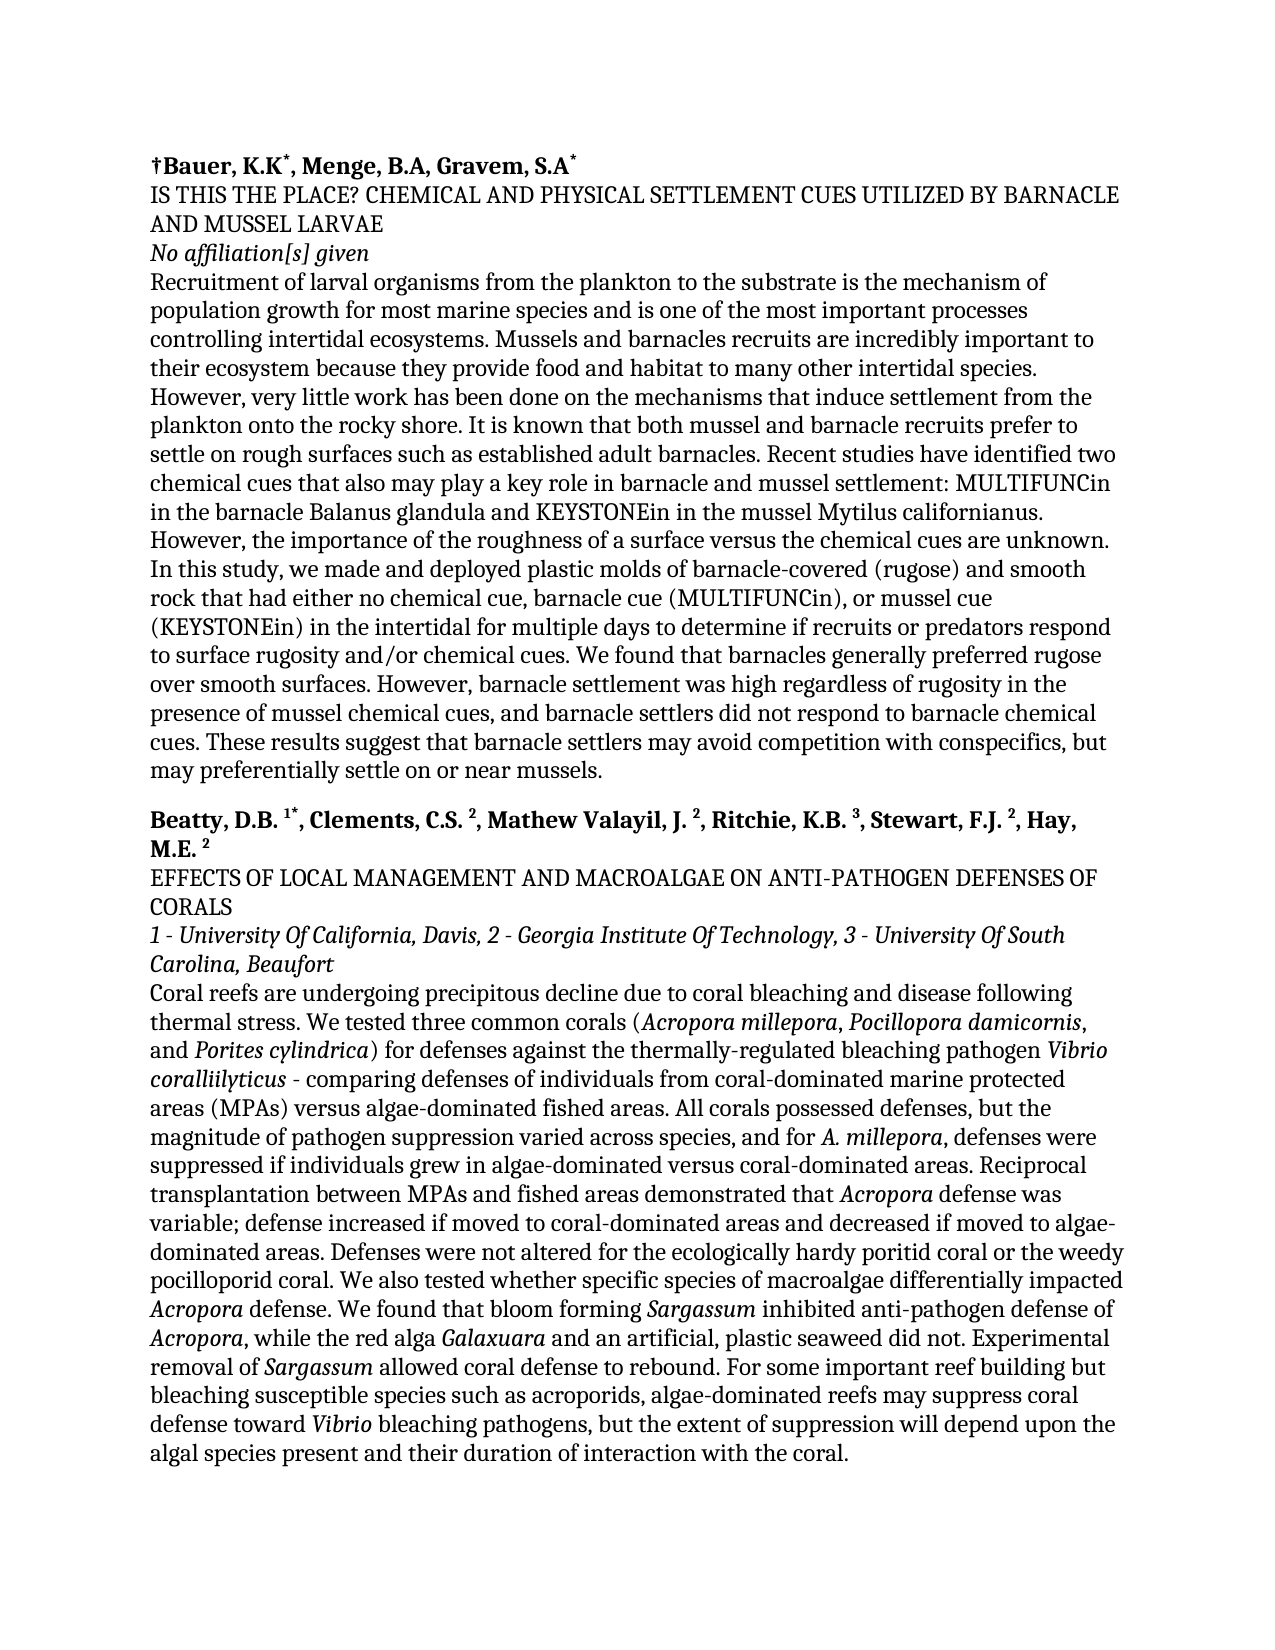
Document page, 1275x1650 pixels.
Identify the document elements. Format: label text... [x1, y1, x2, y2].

text †Bauer, K.K*, Menge, B.A, Gravem, S.A* IS THIS THE PLACE? CHEMICAL AND PHYSICAL SETTLEMENT CUES UTILIZED BY BARNACLE AND MUSSEL LARVAE No affiliation[s] given Recruitment of larval organisms from the plankton to the substrate is the mechanism of population growth for most marine species and is one of the most important processes controlling intertidal ecosystems. Mussels and barnacles recruits are incredibly important to their ecosystem because they provide food and habitat to many other intertidal species. However, very little work has been done on the mechanisms that induce settlement from the plankton onto the rocky shore. It is known that both mussel and barnacle recruits prefer to settle on rough surfaces such as established adult barnacles. Recent studies have identified two chemical cues that also may play a key role in barnacle and mussel settlement: MULTIFUNCin in the barnacle Balanus glandula and KEYSTONEin in the mussel Mytilus californianus. However, the importance of the roughness of a surface versus the chemical cues are unknown. In this study, we made and deployed plastic molds of barnacle-covered (rugose) and smooth rock that had either no chemical cue, barnacle cue (MULTIFUNCin), or mussel cue (KEYSTONEin) in the intertidal for multiple days to determine if recruits or predators respond to surface rugosity and/or chemical cues. We found that barnacles generally preferred rugose over smooth surfaces. However, barnacle settlement was high regardless of rugosity in the presence of mussel chemical cues, and barnacle settlers did not respond to barnacle chemical cues. These results suggest that barnacle settlers may avoid competition with conspecifics, but may preferentially settle on or near mussels. [150, 150, 1125, 785]
text Beatty, D.B. 1*, Clements, C.S. 2, Mathew Valayil, J. 2, Ritchie, K.B. 3, Stewart, F.J. 2, Hay, M.E. 2 EFFECTS OF LOCAL MANAGEMENT AND MACROALGAE ON ANTI-PATHOGEN DEFENSES OF CORALS 1 - University Of California, Davis, 2 - Georgia Institute Of Technology, 3 - University Of South Carolina, Beaufort Coral reefs are undergoing precipitous decline due to coral bleaching and disease following thermal stress. We tested three common corals (Acropora millepora, Pocillopora damicornis, and Porites cylindrica) for defenses against the thermally-regulated bleaching pathogen Vibrio coralliilyticus - comparing defenses of individuals from coral-dominated marine protected areas (MPAs) versus algae-dominated fished areas. All corals possessed defenses, but the magnitude of pathogen suppression varied across species, and for A. millepora, defenses were suppressed if individuals grew in algae-dominated versus coral-dominated areas. Reciprocal transplantation between MPAs and fished areas demonstrated that Acropora defense was variable; defense increased if moved to coral-dominated areas and decreased if moved to algae-dominated areas. Defenses were not altered for the ecologically hardy poritid coral or the weedy pocilloporid coral. We also tested whether specific species of macroalgae differentially impacted Acropora defense. We found that bloom forming Sargassum inhibited anti-pathogen defense of Acropora, while the red alga Galaxuara and an artificial, plastic seaweed did not. Experimental removal of Sargassum allowed coral defense to rebound. For some important reef building but bleaching susceptible species such as acroporids, algae-dominated reefs may suppress coral defense toward Vibrio bleaching pathogens, but the extent of suppression will depend upon the algal species present and their duration of interaction with the coral. [150, 804, 1125, 1467]
